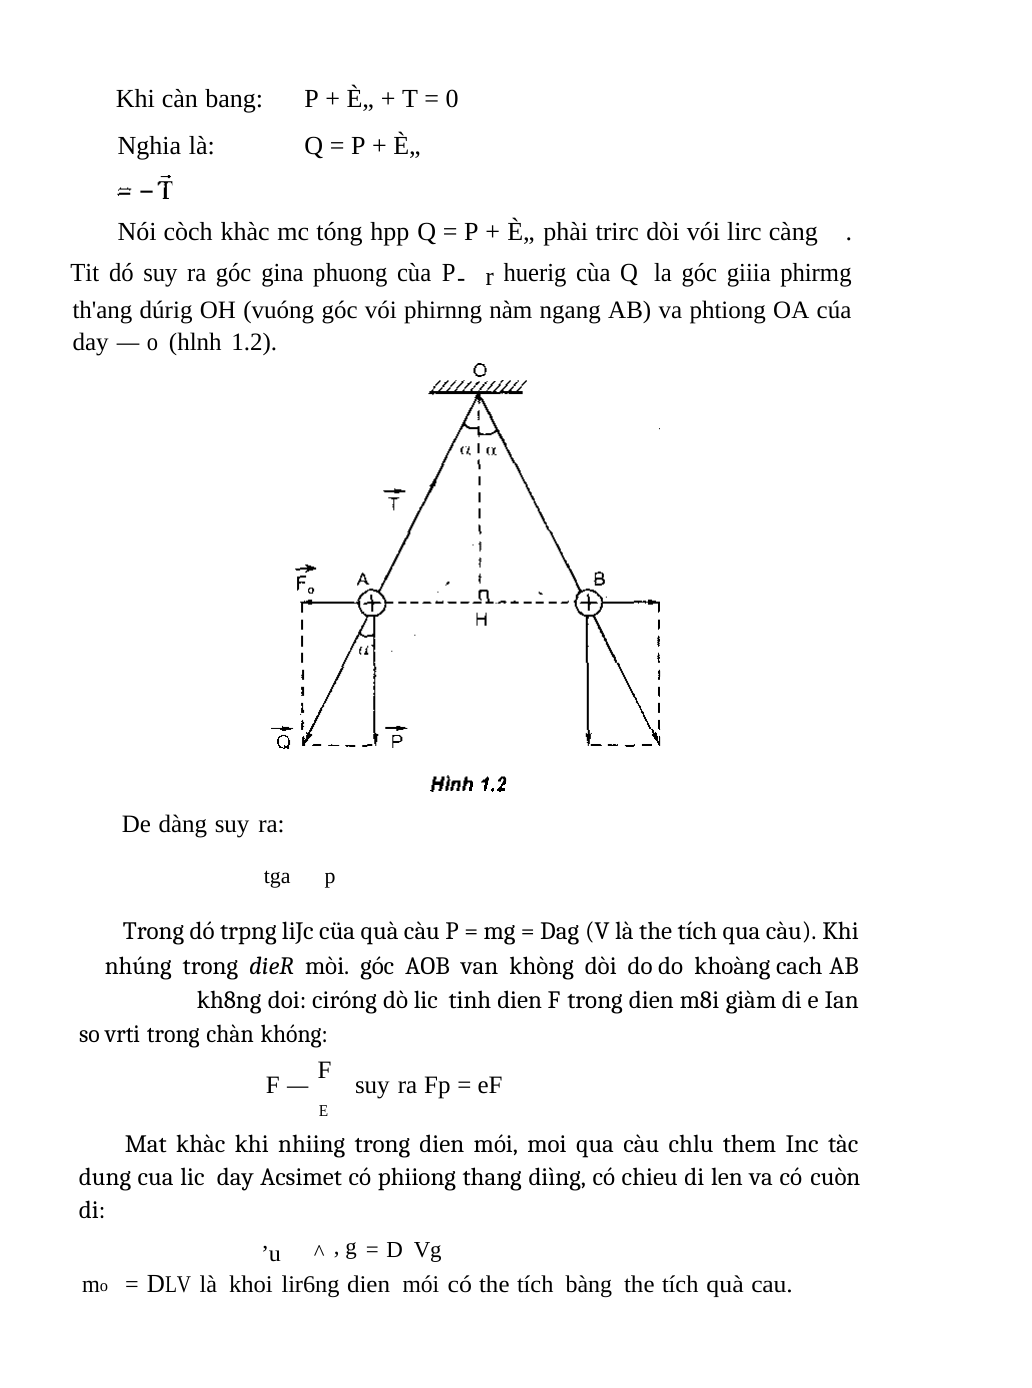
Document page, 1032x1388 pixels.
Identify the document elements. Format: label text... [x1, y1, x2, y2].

text tga p [264, 863, 1006, 888]
text Mat khàc khi nhiing trong dien mói, moi qua càu chlu them Inc tàc dung cua lic day Acsimet có phiiong thang diìng, có chieu di len va có cuòn di: [79, 1129, 860, 1224]
text Trong dó trpng liJc cüa quà càu P = mg = Dag (V là the tích qua càu). Khi nhúng trong dieR mòi. góc AOB van khòng dòi do do khoàng cach AB kh8ng doi: ciróng dò lic tinh dien F trong dien m8i giàm di e Ian [78, 917, 858, 1015]
text Tit dó suy ra góc gina phuong cùa P- r huerig cùa Q la góc giiia phirmg th'ang dúrig OH (vuóng góc vói phirnng nàm ngang AB) va phtiong OA cúa day — o (hlnh 1.2). [70, 257, 852, 356]
text Khi càn bang: P + È„ + T = 0 Nghia là: Q = P + È„ [116, 83, 486, 202]
text De dàng suy ra: [122, 789, 1006, 837]
text F — F suy ra Fp = eF [266, 1055, 1006, 1099]
text Nói còch khàc mc tóng hpp Q = P + È„ phài trirc dòi vói lirc càng . [117, 217, 1006, 246]
text E [319, 1100, 1006, 1119]
picture [271, 363, 661, 749]
text so vrti trong chàn khóng: [79, 1021, 1006, 1048]
picture [430, 775, 507, 792]
text ’u ^ , g = D Vg [261, 1233, 1006, 1267]
picture [117, 175, 173, 199]
text mo = DLV là khoi lir6ng dien mói có the tích bàng the tích quà cau. [82, 1268, 1006, 1298]
